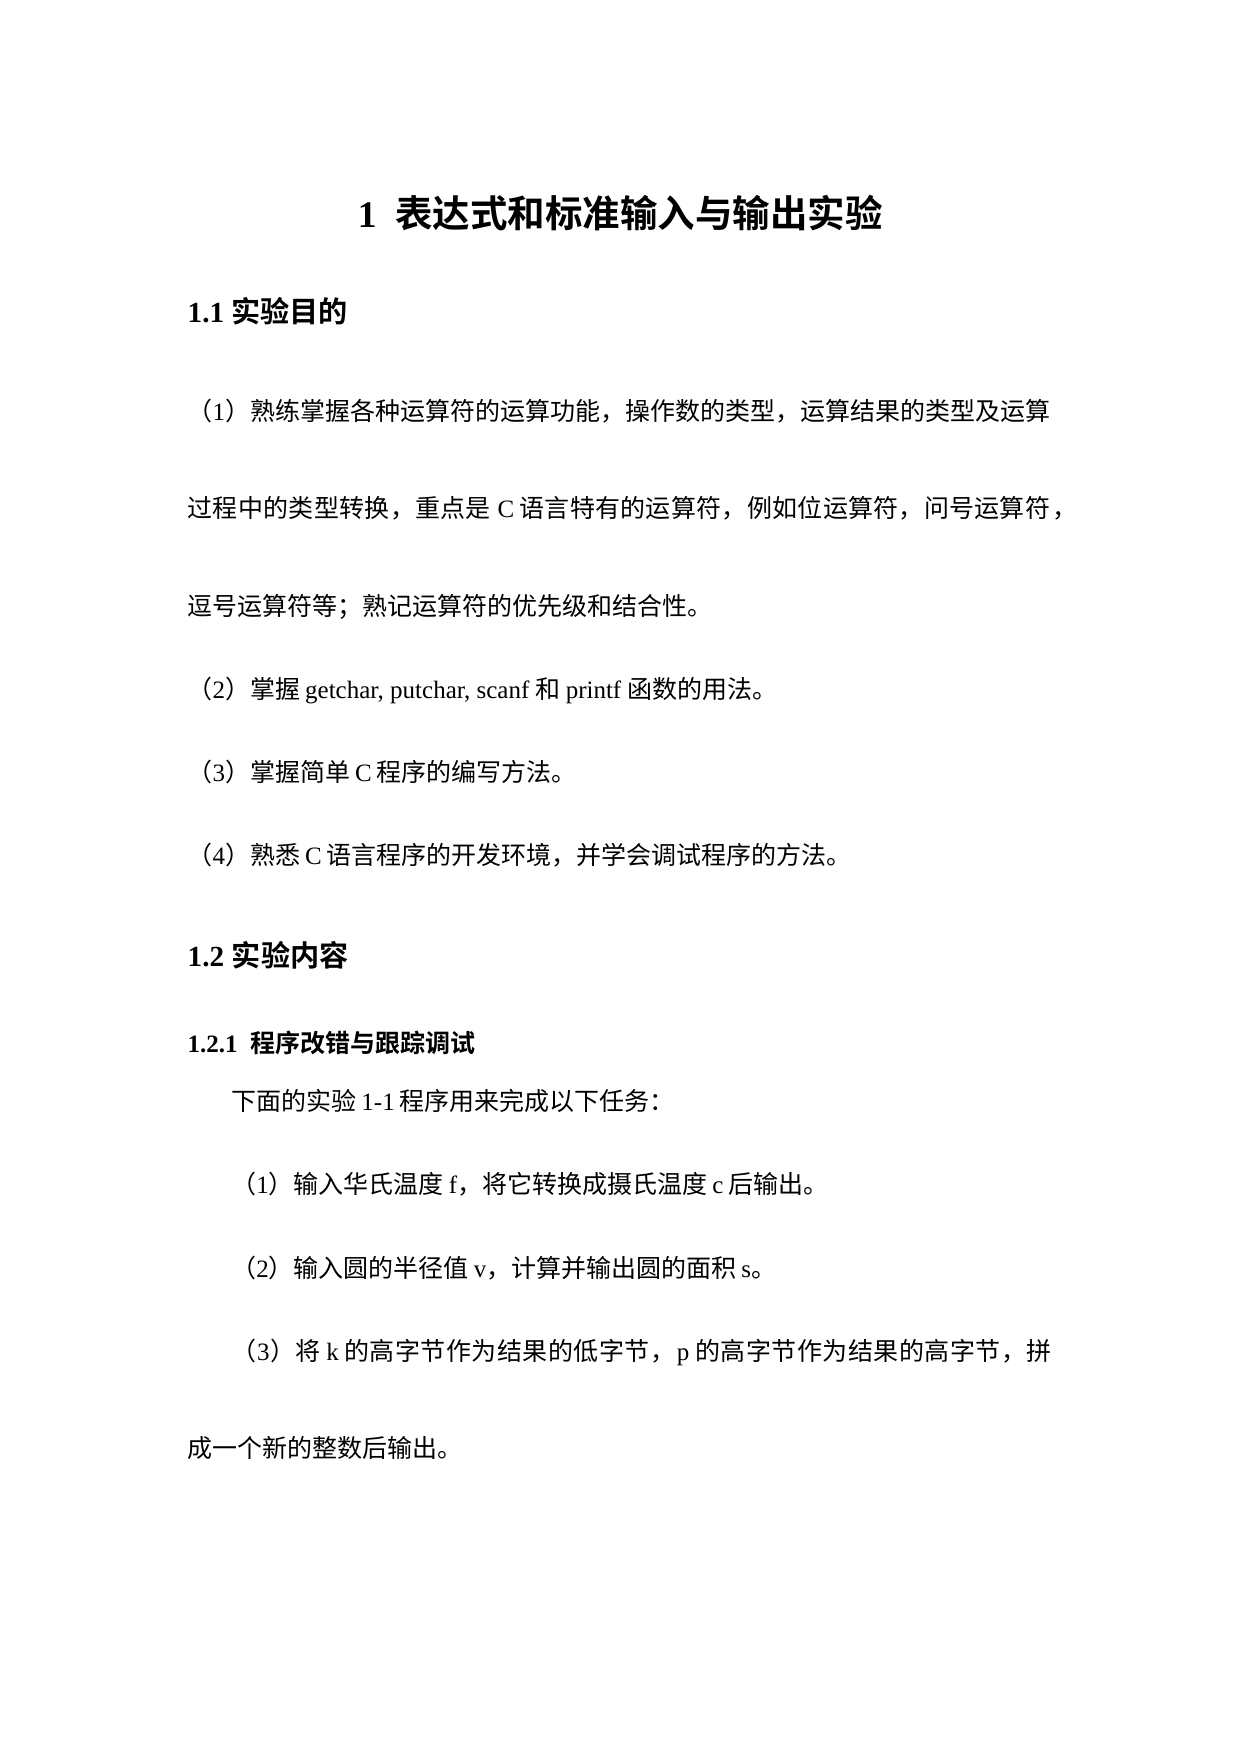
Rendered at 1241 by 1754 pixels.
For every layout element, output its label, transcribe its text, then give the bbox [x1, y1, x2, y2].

text （1）熟练掌握各种运算符的运算功能，操作数的类型，运算结果的类型及运算过程中的类型转换，重点是C语言特有的运算符，例如位运算符，问号运算符，逗号运算符等；熟记运算符的优先级和结合性。 [187, 377, 1053, 637]
text 下面的实验1-1程序用来完成以下任务： [187, 1067, 1053, 1132]
text （2）输入圆的半径值v，计算并输出圆的面积s。 [187, 1234, 1053, 1299]
subtitle 1 表达式和标准输入与输出实验 [187, 178, 1053, 243]
text （1）输入华氏温度f，将它转换成摄氏温度c后输出。 [187, 1151, 1053, 1216]
text （3）将k的高字节作为结果的低字节，p的高字节作为结果的高字节，拼成一个新的整数后输出。 [187, 1317, 1053, 1479]
subtitle 1.1 实验目的 [187, 278, 1053, 343]
subtitle 1.2 实验内容 [187, 921, 1053, 986]
text （4）熟悉C语言程序的开发环境，并学会调试程序的方法。 [187, 821, 1053, 886]
text （3）掌握简单C程序的编写方法。 [187, 738, 1053, 803]
text 1.2.1 程序改错与跟踪调试 [187, 1023, 1053, 1059]
text （2）掌握getchar, putchar, scanf 和printf 函数的用法。 [187, 655, 1053, 720]
